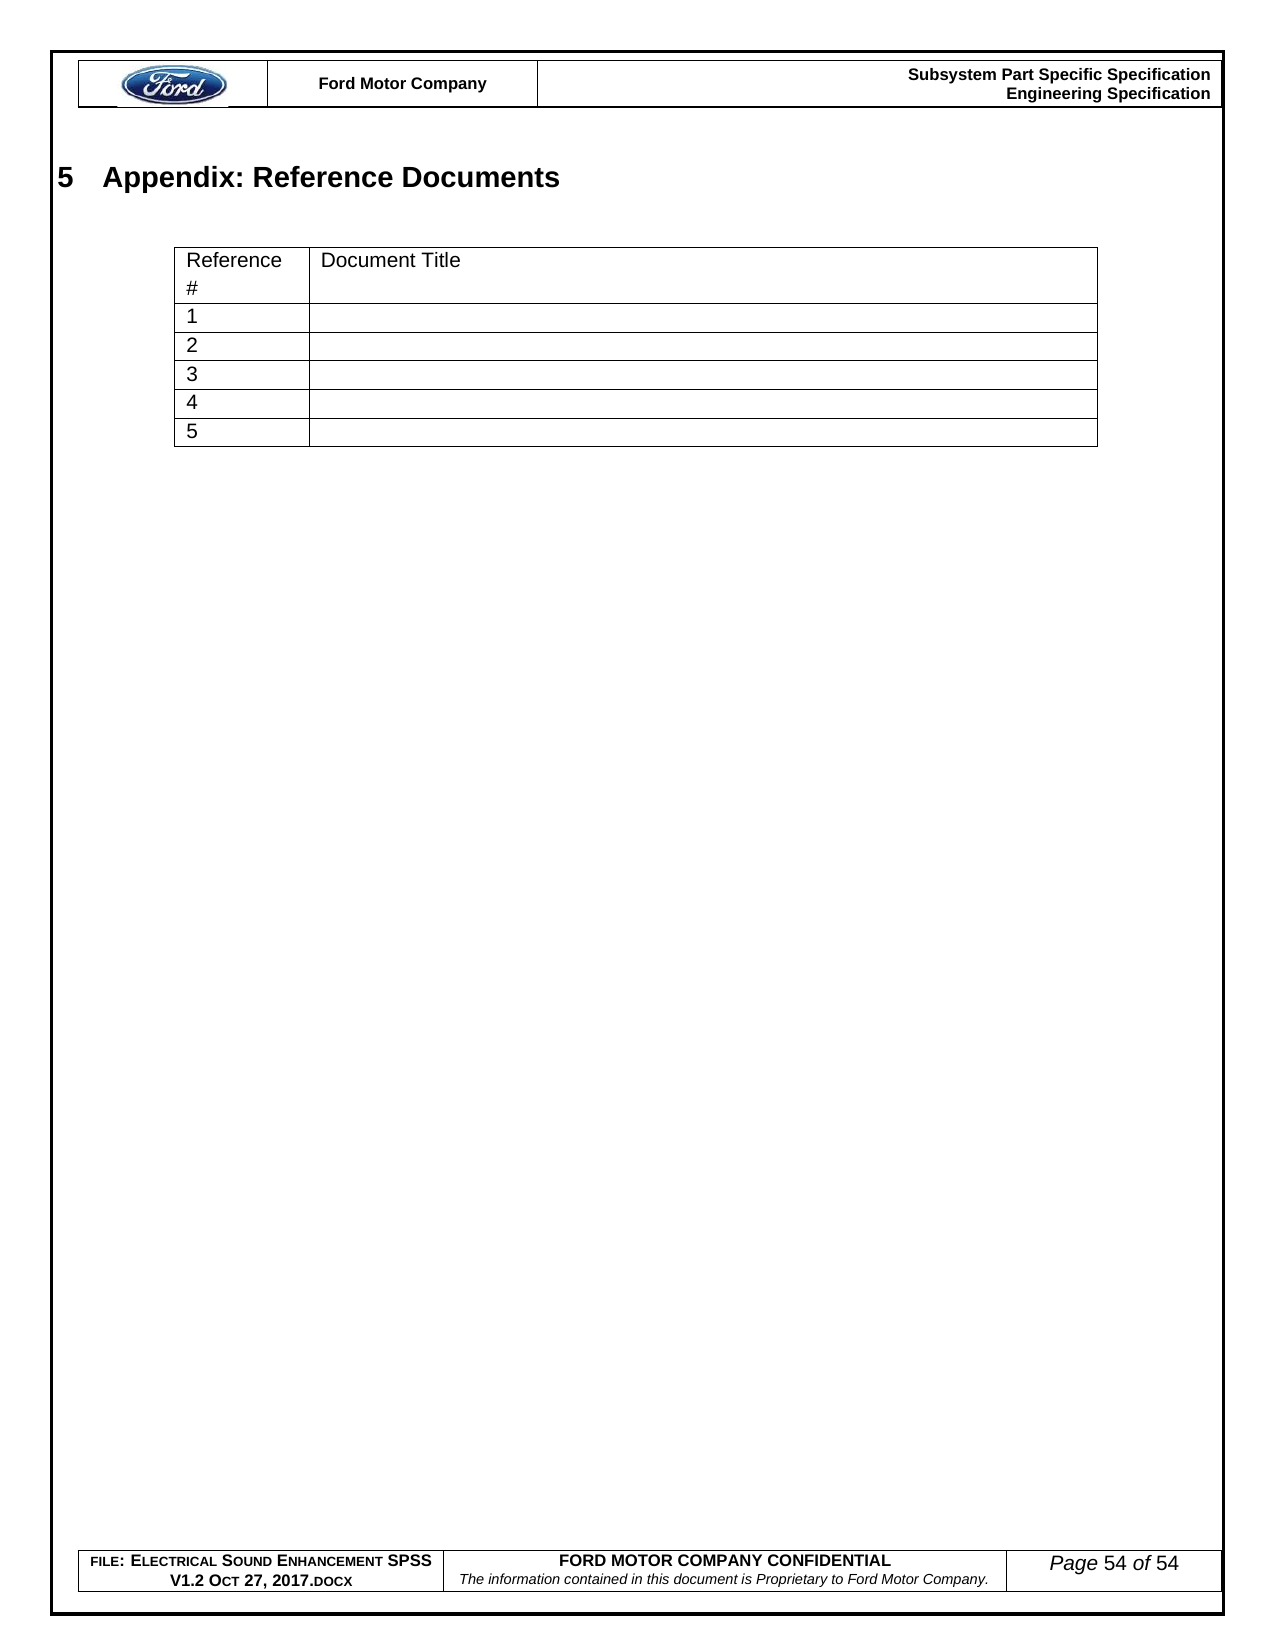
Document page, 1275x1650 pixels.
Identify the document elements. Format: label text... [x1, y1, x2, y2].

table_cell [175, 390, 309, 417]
picture [117, 61, 229, 107]
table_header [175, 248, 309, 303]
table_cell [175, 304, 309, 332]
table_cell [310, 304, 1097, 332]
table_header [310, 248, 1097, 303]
subtitle Appendix: Reference Documents [57, 161, 1215, 194]
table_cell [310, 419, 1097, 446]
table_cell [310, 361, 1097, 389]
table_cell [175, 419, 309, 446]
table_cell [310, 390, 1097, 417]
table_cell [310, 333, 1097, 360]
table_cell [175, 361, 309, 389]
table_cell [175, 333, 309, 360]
